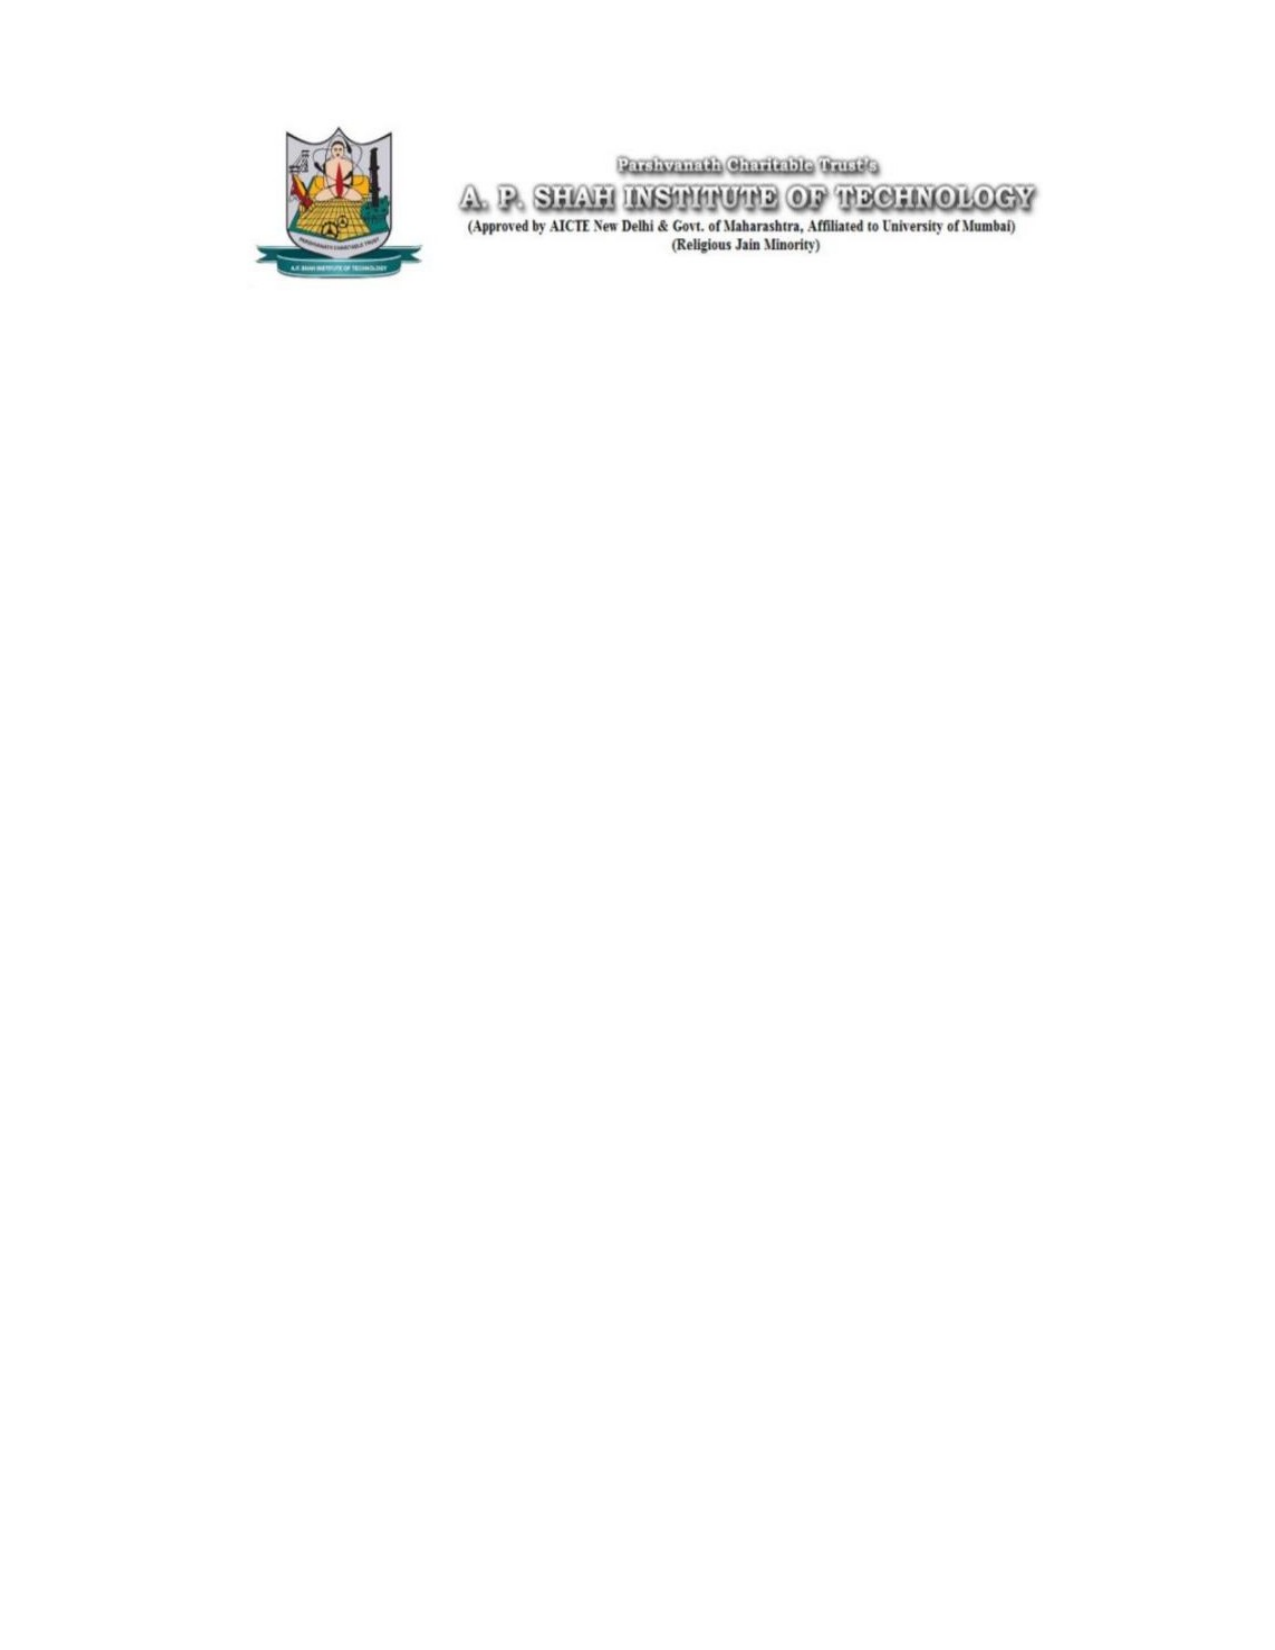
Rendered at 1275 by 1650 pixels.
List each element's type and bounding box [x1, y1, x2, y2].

picture [246, 119, 1044, 291]
